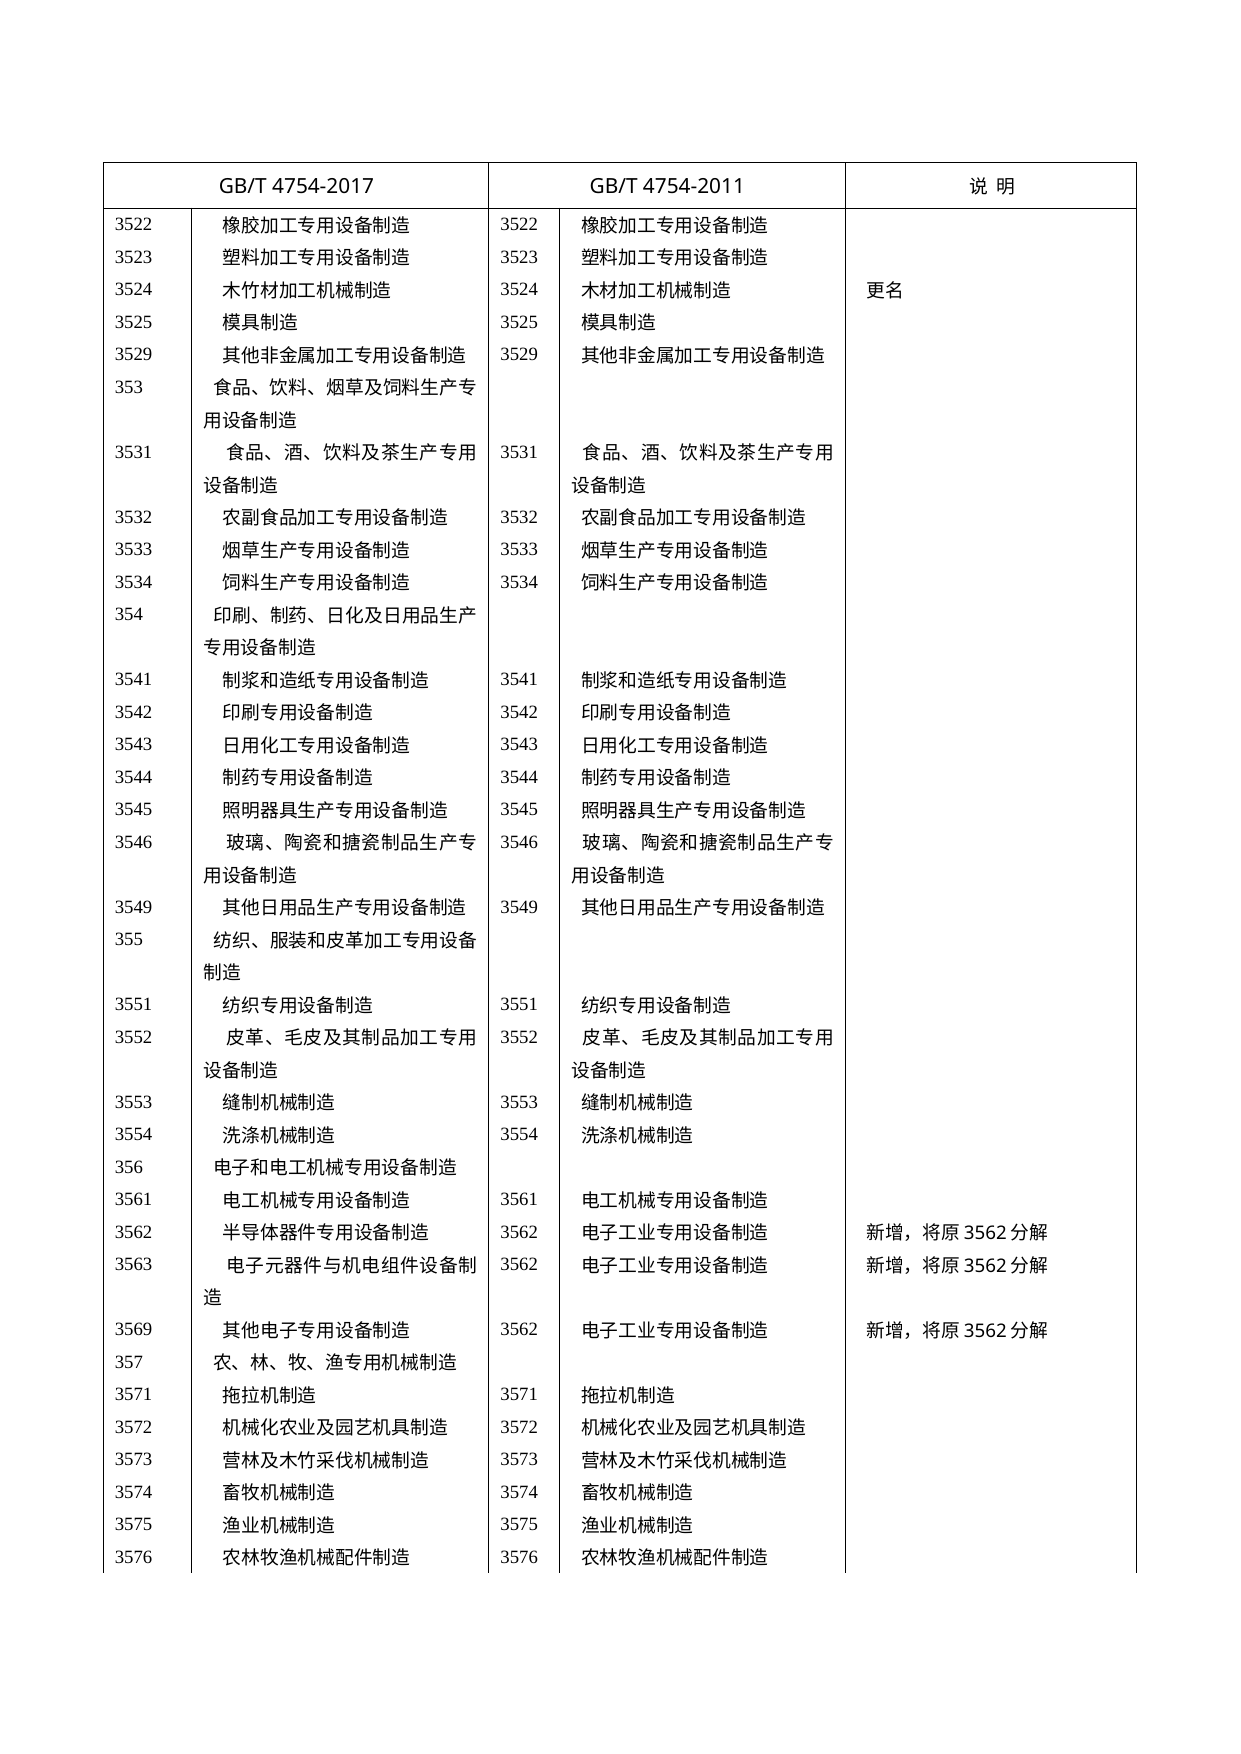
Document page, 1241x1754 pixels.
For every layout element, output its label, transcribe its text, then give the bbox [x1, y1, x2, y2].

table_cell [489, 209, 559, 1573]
table_header 说 明 [846, 163, 1136, 208]
table_header GB/T 4754-2011 [489, 163, 845, 208]
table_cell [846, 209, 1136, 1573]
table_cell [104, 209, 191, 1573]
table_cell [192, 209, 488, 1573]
table_header GB/T 4754-2017 [104, 163, 488, 208]
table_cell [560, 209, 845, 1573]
